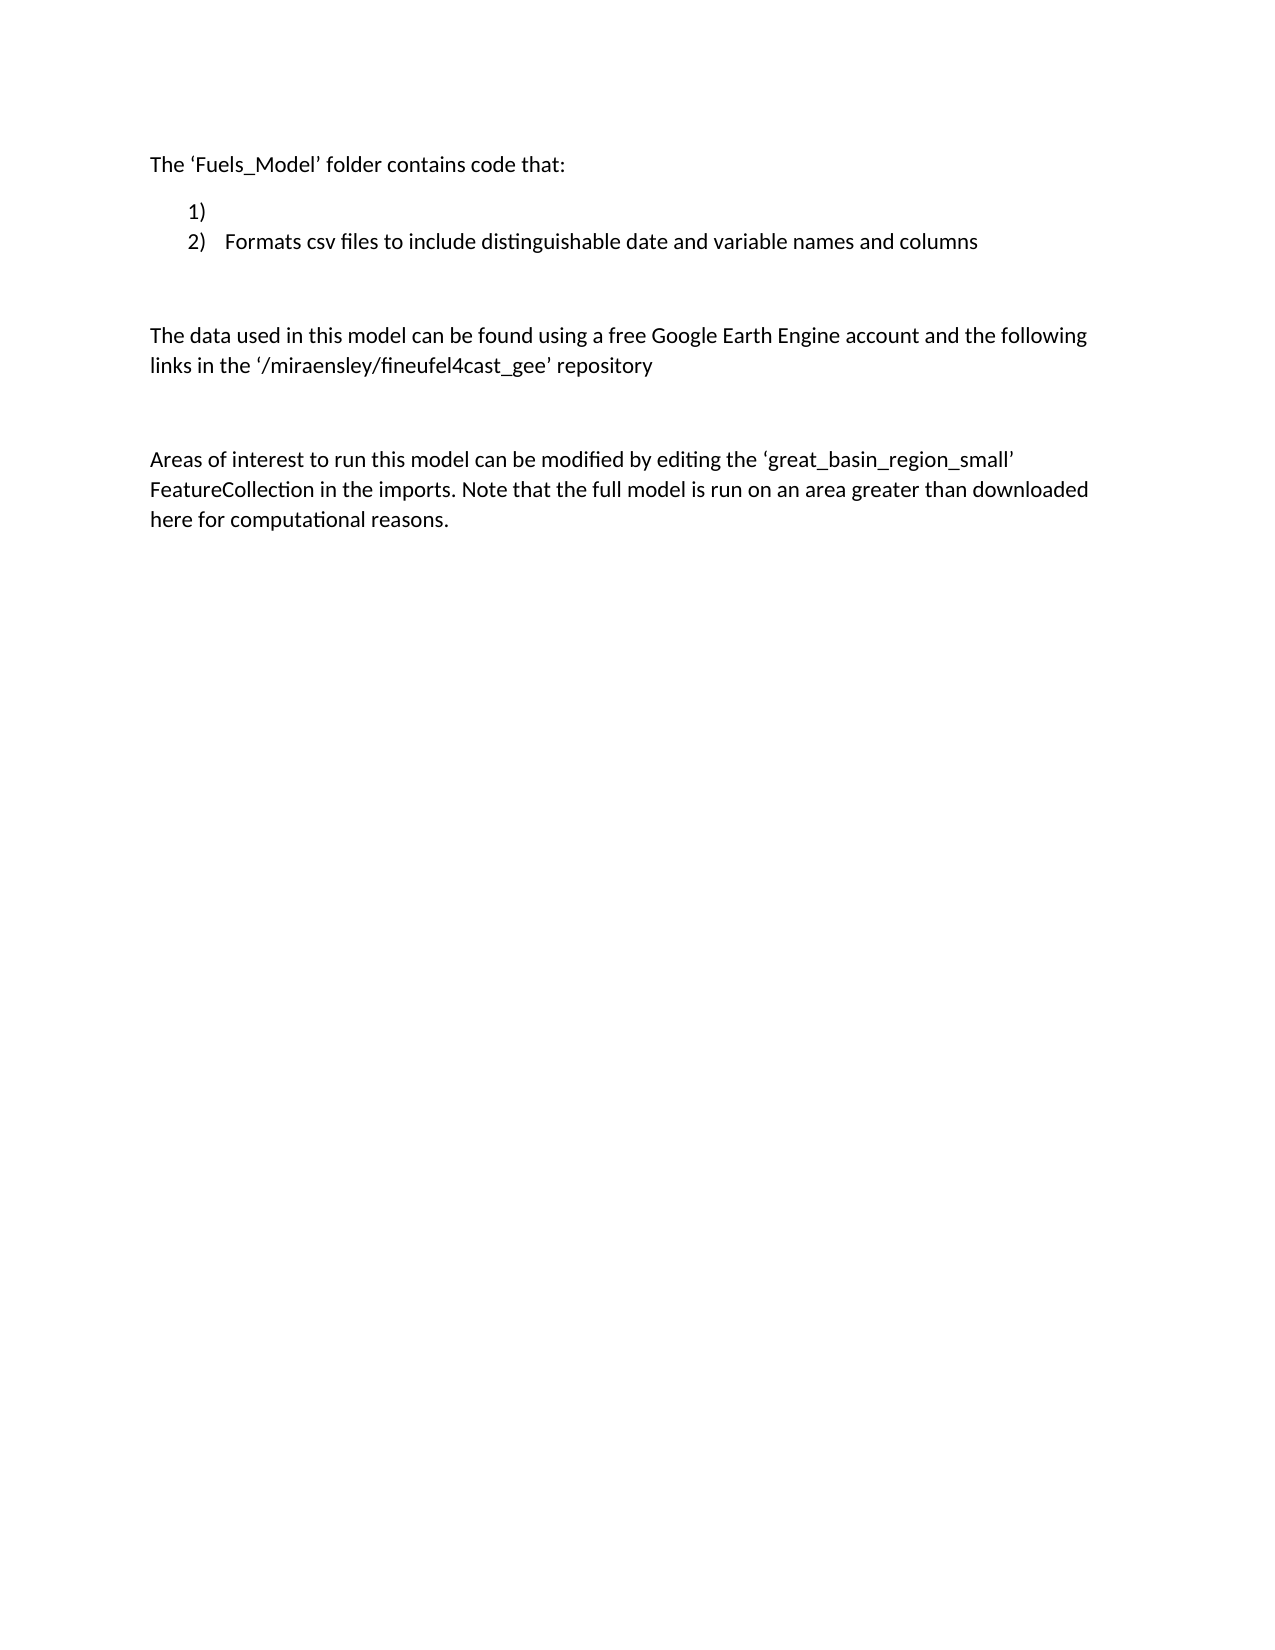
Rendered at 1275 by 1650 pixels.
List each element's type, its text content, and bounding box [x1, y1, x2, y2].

text The data used in this model can be found using a free Google Earth Engine account and the following links in the ‘/miraensley/fineufel4cast_gee’ repository [150, 321, 1125, 379]
text The ‘Fuels_Model’ folder contains code that: [150, 150, 1125, 178]
list Formats csv files to include distinguishable date and variable names and columns [187, 227, 1125, 255]
text Areas of interest to run this model can be modified by editing the ‘great_basin_region_small’ FeatureCollection in the imports. Note that the full model is run on an area greater than downloaded here for computational reasons. [150, 445, 1125, 533]
